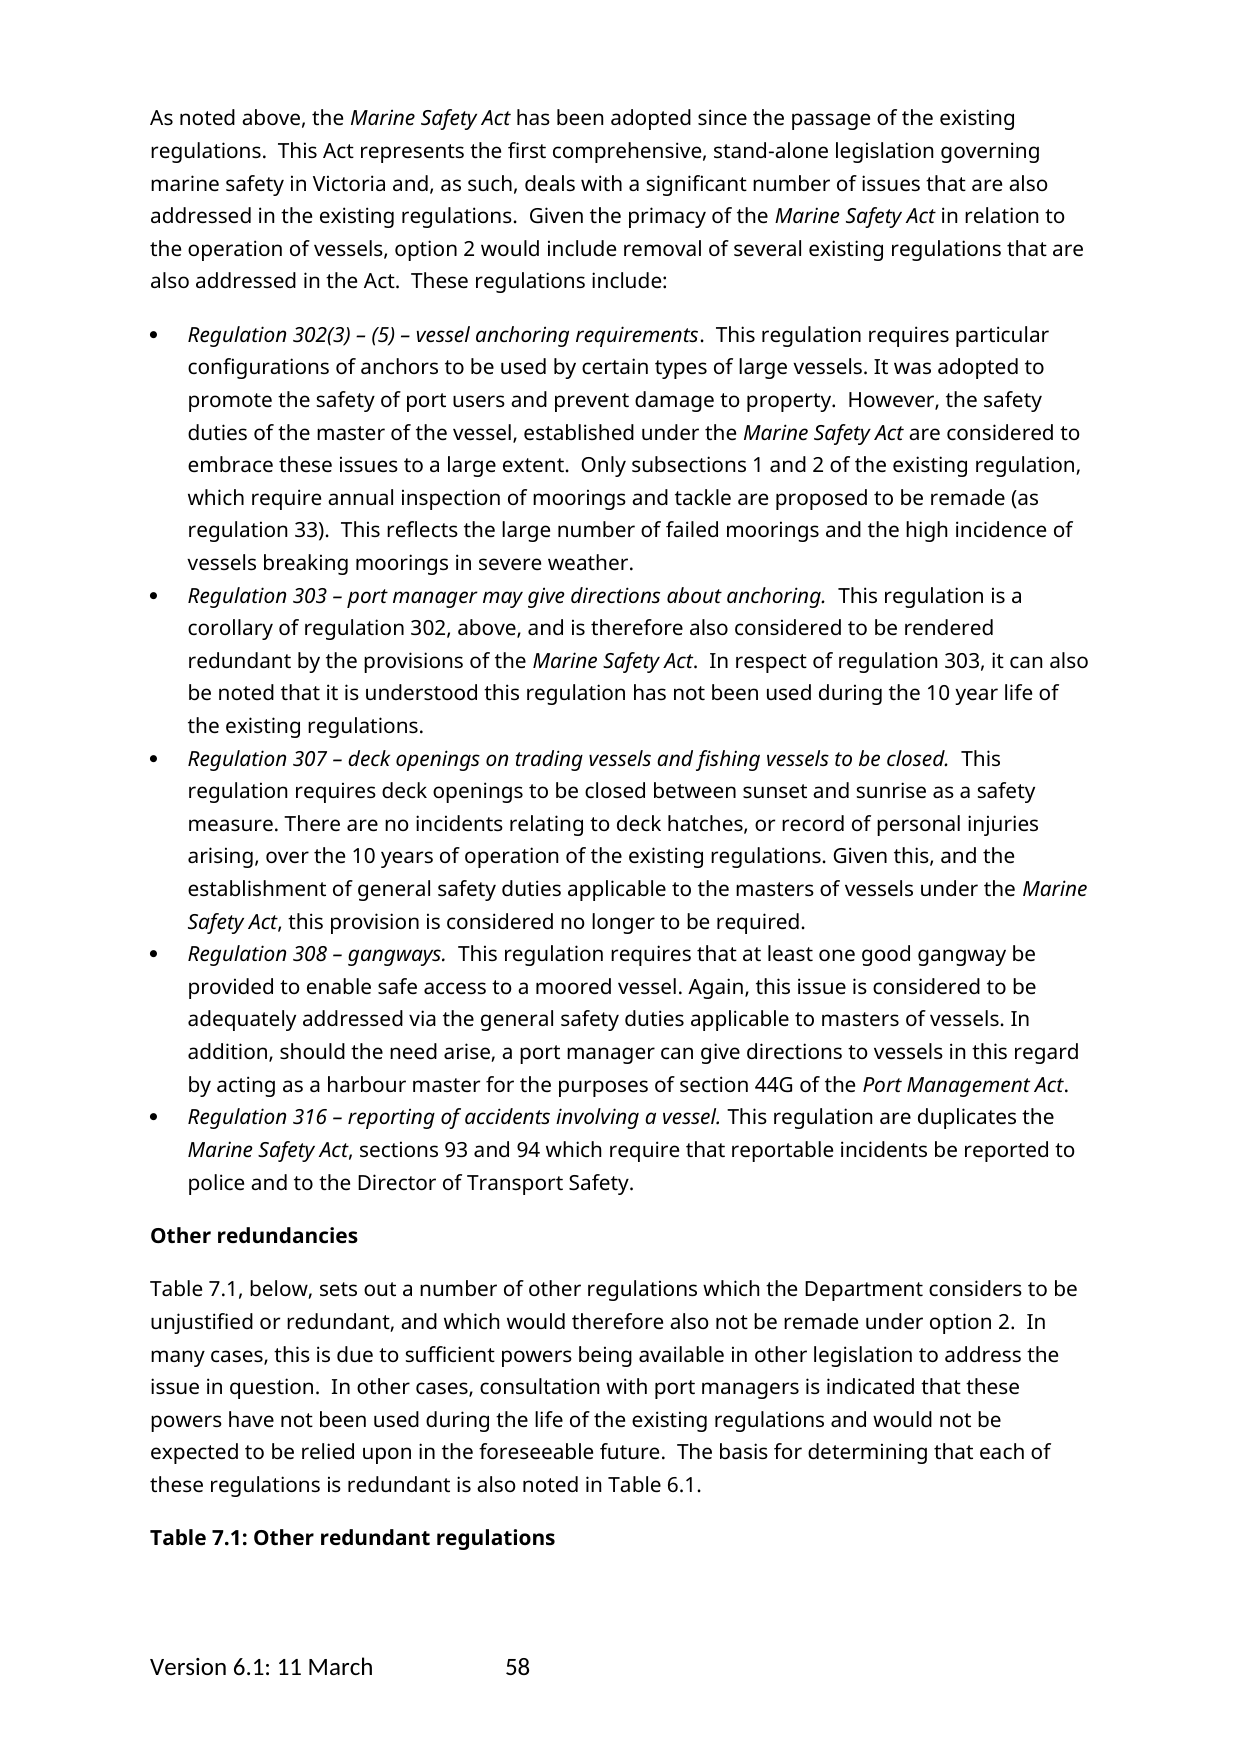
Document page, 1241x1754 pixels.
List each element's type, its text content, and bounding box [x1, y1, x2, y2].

text Table 7.1: Other redundant regulations [150, 1523, 1090, 1552]
text As noted above, the Marine Safety Act has been adopted since the passage of the existing regulations. This Act represents the first comprehensive, stand-alone legislation governing marine safety in Victoria and, as such, deals with a significant number of issues that are also addressed in the existing regulations. Given the primacy of the Marine Safety Act in relation to the operation of vessels, option 2 would include removal of several existing regulations that are also addressed in the Act. These regulations include: [150, 103, 1090, 295]
list Regulation 308 – gangways. This regulation requires that at least one good gangway be provided to enable safe access to a moored vessel. Again, this issue is considered to be adequately addressed via the general safety duties applicable to masters of vessels. In addition, should the need arise, a port manager can give directions to vessels in this regard by acting as a harbour master for the purposes of section 44G of the Port Management Act. [150, 939, 1090, 1098]
list Regulation 316 – reporting of accidents involving a vessel. This regulation are duplicates the Marine Safety Act, sections 93 and 94 which require that reportable incidents be reported to police and to the Director of Transport Safety. [150, 1102, 1090, 1196]
list Regulation 303 – port manager may give directions about anchoring. This regulation is a corollary of regulation 302, above, and is therefore also considered to be rendered redundant by the provisions of the Marine Safety Act. In respect of regulation 303, it can also be noted that it is understood this regulation has not been used during the 10 year life of the existing regulations. [150, 581, 1090, 739]
text Other redundancies [150, 1221, 1090, 1249]
text Table 7.1, below, sets out a number of other regulations which the Department considers to be unjustified or redundant, and which would therefore also not be remade under option 2. In many cases, this is due to sufficient powers being available in other legislation to address the issue in question. In other cases, consultation with port managers is indicated that these powers have not been used during the life of the existing regulations and would not be expected to be relied upon in the foreseeable future. The basis for determining that each of these regulations is redundant is also noted in Table 6.1. [150, 1274, 1090, 1498]
list Regulation 302(3) – (5) – vessel anchoring requirements. This regulation requires particular configurations of anchors to be used by certain types of large vessels. It was adopted to promote the safety of port users and prevent damage to property. However, the safety duties of the master of the vessel, established under the Marine Safety Act are considered to embrace these issues to a large extent. Only subsections 1 and 2 of the existing regulation, which require annual inspection of moorings and tackle are proposed to be remade (as regulation 33). This reflects the large number of failed moorings and the high incidence of vessels breaking moorings in severe weather. [150, 320, 1090, 577]
list Regulation 307 – deck openings on trading vessels and fishing vessels to be closed. This regulation requires deck openings to be closed between sunset and sunrise as a safety measure. There are no incidents relating to deck hatches, or record of personal injuries arising, over the 10 years of operation of the existing regulations. Given this, and the establishment of general safety duties applicable to the masters of vessels under the Marine Safety Act, this provision is considered no longer to be required. [150, 744, 1090, 935]
